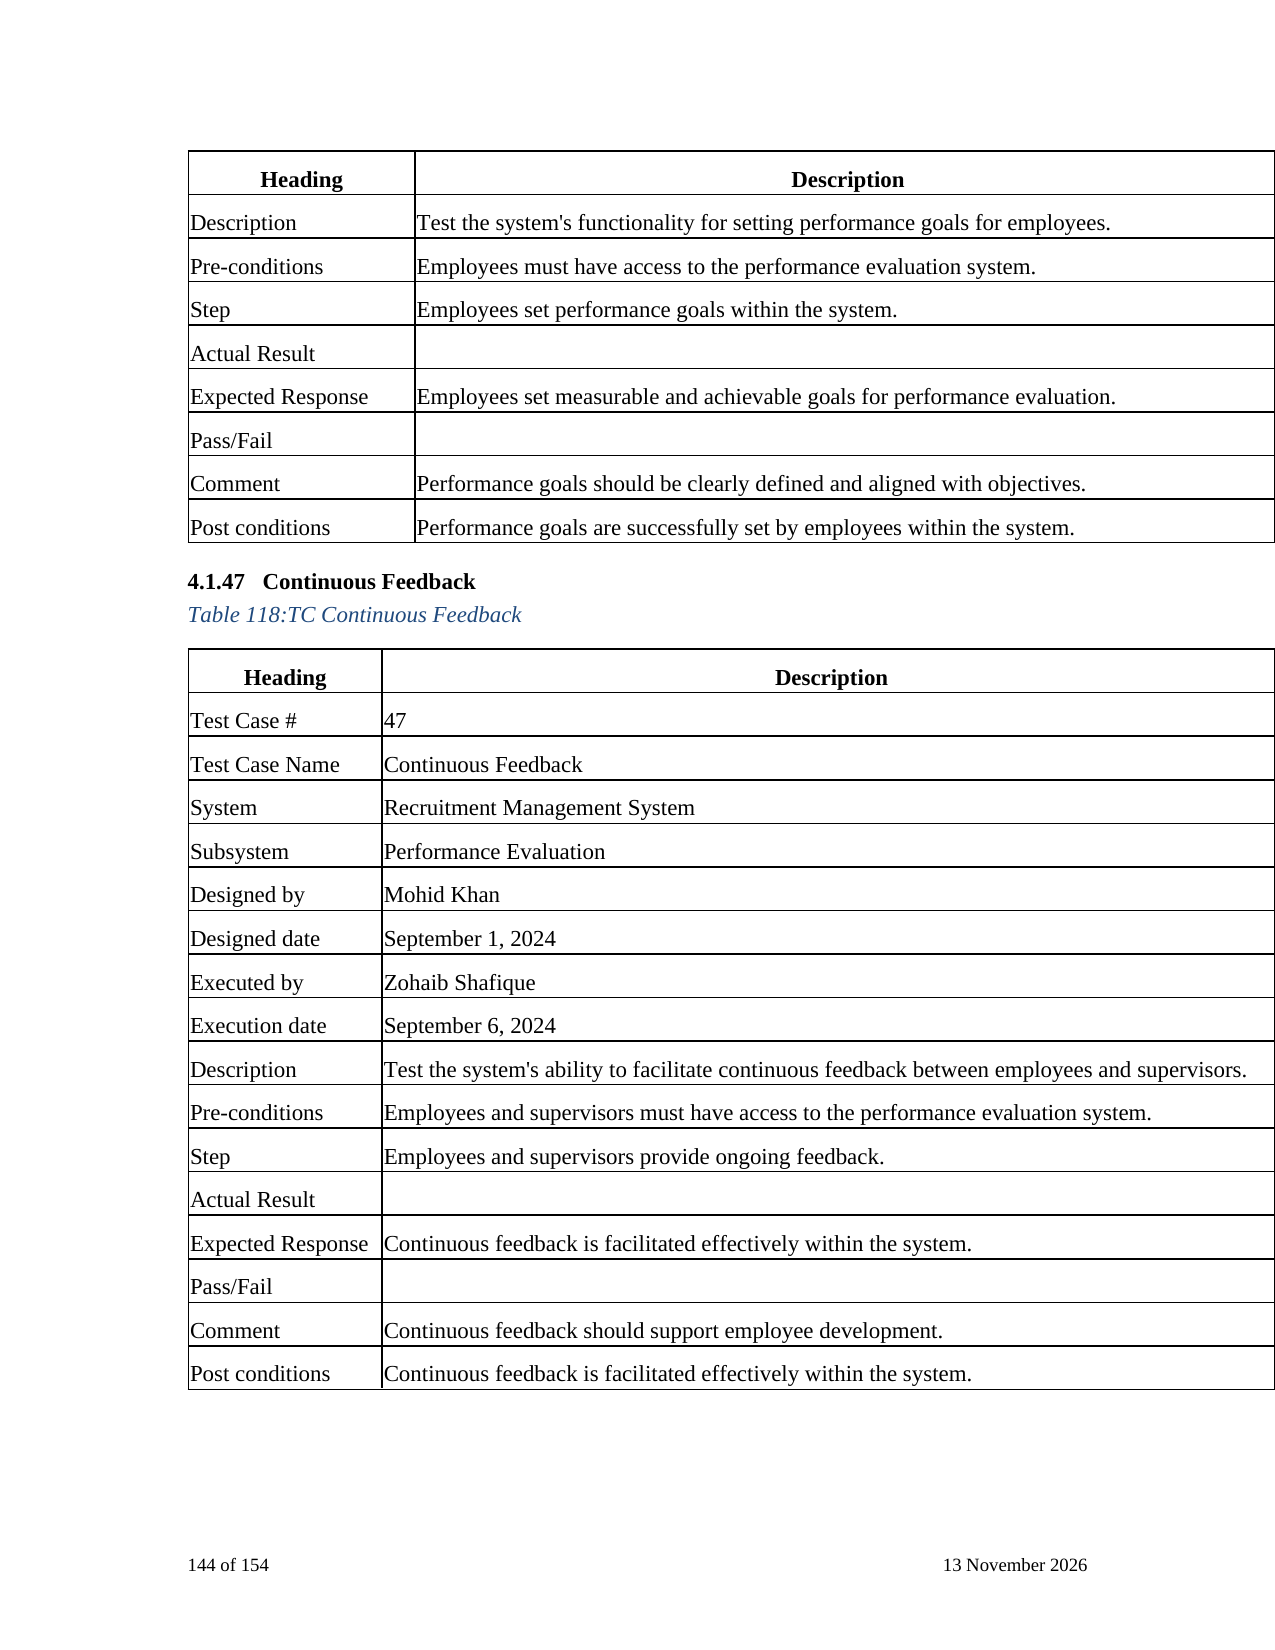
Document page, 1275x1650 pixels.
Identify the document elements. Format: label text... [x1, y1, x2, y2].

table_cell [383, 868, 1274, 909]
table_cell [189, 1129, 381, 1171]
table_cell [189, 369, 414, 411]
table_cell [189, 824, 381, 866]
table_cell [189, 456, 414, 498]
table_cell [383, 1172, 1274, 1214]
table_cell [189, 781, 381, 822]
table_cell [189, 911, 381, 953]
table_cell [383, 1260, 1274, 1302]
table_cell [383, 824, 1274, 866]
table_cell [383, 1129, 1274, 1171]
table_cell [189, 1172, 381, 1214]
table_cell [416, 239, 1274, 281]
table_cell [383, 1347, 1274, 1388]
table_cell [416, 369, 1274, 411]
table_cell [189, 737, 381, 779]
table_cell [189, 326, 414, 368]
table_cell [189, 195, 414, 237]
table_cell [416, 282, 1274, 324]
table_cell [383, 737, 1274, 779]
text Table 118:TC Continuous Feedback [187, 601, 1087, 627]
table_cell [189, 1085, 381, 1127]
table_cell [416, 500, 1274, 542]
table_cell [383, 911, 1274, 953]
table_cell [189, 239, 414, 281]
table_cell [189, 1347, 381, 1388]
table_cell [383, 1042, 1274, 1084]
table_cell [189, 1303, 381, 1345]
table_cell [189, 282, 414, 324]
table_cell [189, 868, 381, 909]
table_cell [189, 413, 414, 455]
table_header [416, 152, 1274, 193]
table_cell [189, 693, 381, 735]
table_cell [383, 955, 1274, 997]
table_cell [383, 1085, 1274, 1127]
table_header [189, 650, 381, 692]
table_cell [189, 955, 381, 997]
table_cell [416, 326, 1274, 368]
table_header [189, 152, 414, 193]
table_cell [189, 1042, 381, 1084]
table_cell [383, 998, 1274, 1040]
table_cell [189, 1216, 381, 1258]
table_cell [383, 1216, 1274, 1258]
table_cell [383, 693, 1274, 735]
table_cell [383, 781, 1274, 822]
subtitle Continuous Feedback [187, 568, 1087, 595]
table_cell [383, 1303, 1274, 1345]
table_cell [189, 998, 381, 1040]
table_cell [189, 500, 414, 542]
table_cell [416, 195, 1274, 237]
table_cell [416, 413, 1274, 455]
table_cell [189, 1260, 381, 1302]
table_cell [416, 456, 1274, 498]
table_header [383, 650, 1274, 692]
